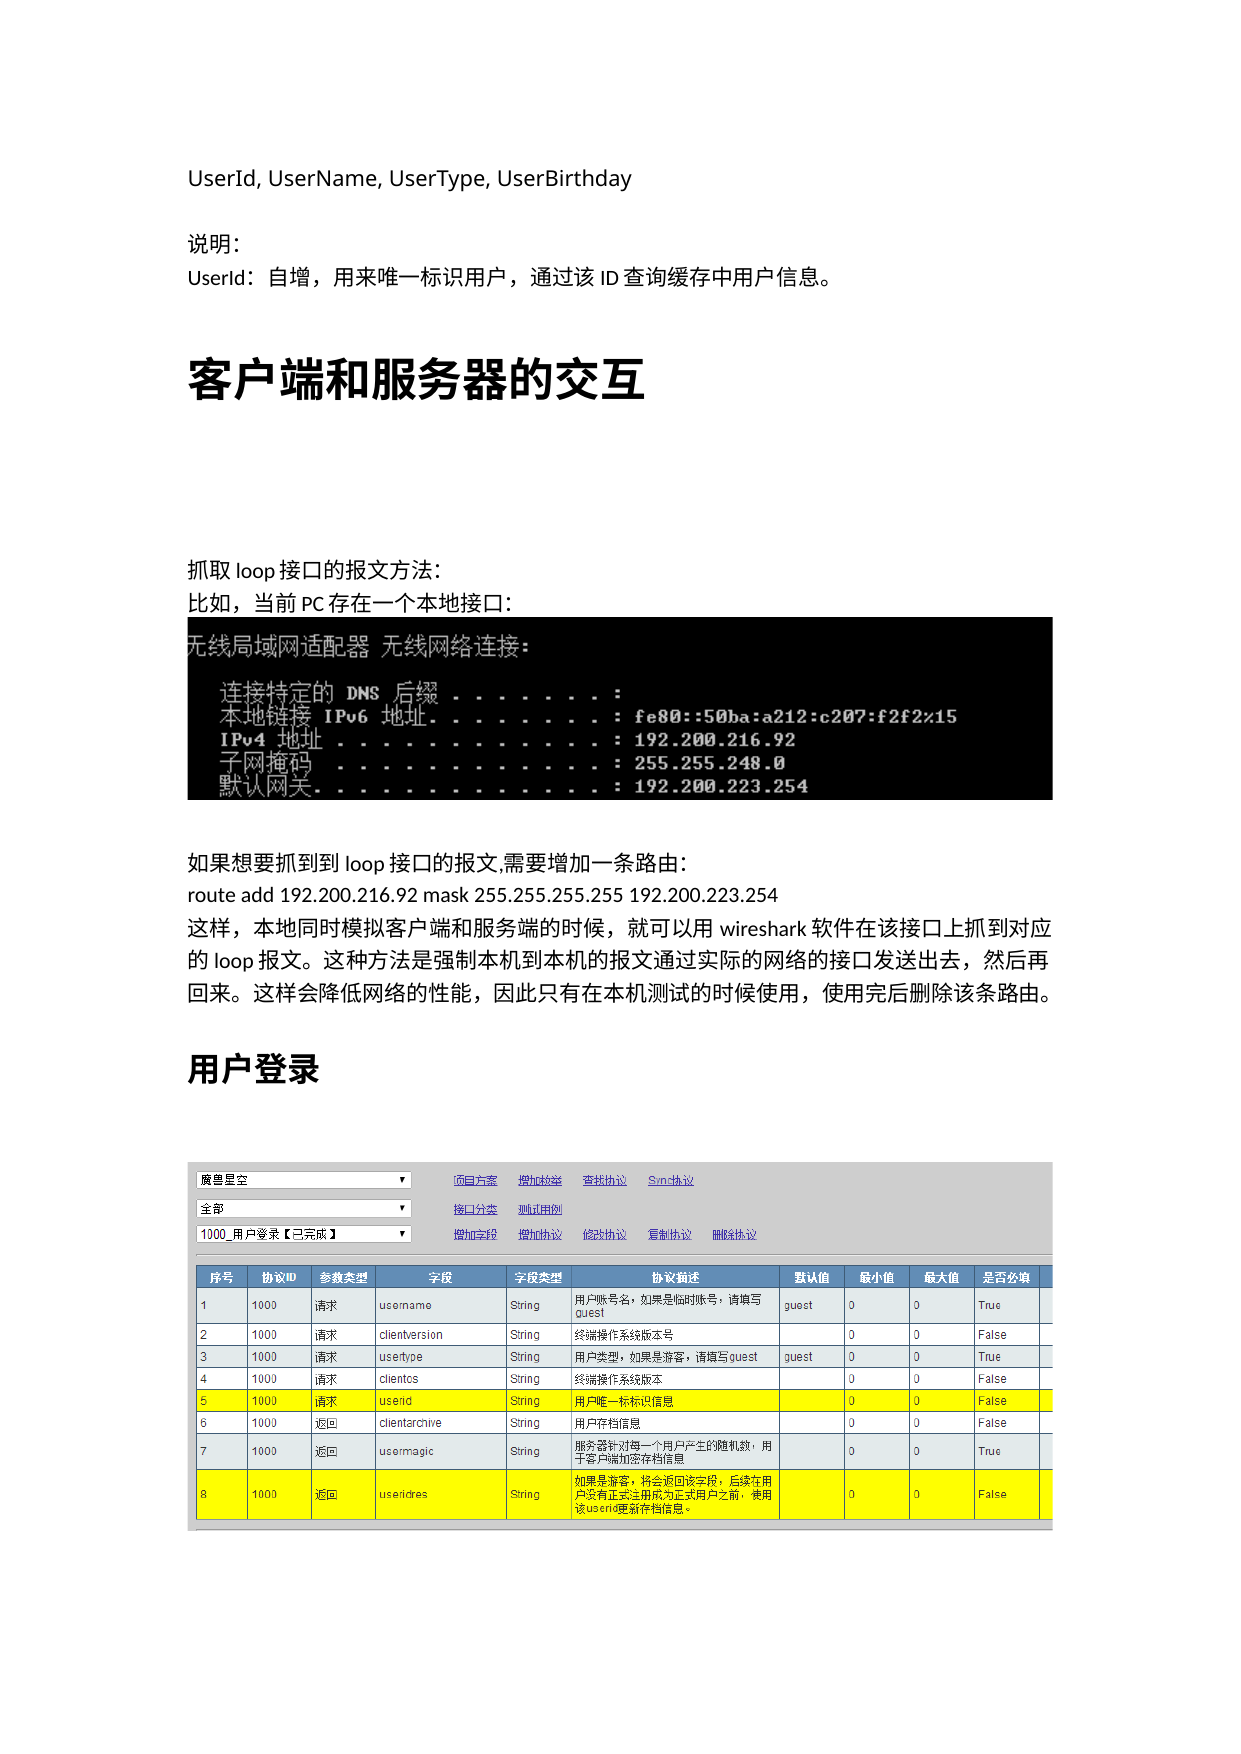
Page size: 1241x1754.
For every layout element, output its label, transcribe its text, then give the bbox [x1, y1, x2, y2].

subtitle 客户端和服务器的交互 [187, 327, 1053, 425]
text 抓取loop接口的报文方法： [187, 553, 1053, 585]
text 说明： [187, 227, 1053, 259]
text UserId：自增，用来唯一标识用户，通过该ID查询缓存中用户信息。 [187, 259, 1053, 292]
text UserId, UserName, UserType, UserBirthday [187, 162, 1053, 194]
text 比如，当前PC存在一个本地接口： [187, 585, 1053, 617]
picture [187, 617, 1053, 800]
subtitle 用户登录 [187, 1035, 1053, 1100]
text 这样，本地同时模拟客户端和服务端的时候，就可以用wireshark软件在该接口上抓到对应的loop报文。这种方法是强制本机到本机的报文通过实际的网络的接口发送出去，然后再回来。这样会降低网络的性能，因此只有在本机测试的时候使用，使用完后删除该条路由。 [187, 910, 1053, 1008]
picture [187, 1162, 1053, 1531]
text route add 192.200.216.92 mask 255.255.255.255 192.200.223.254 [187, 878, 1053, 910]
text 如果想要抓到到loop接口的报文,需要增加一条路由： [187, 845, 1053, 878]
